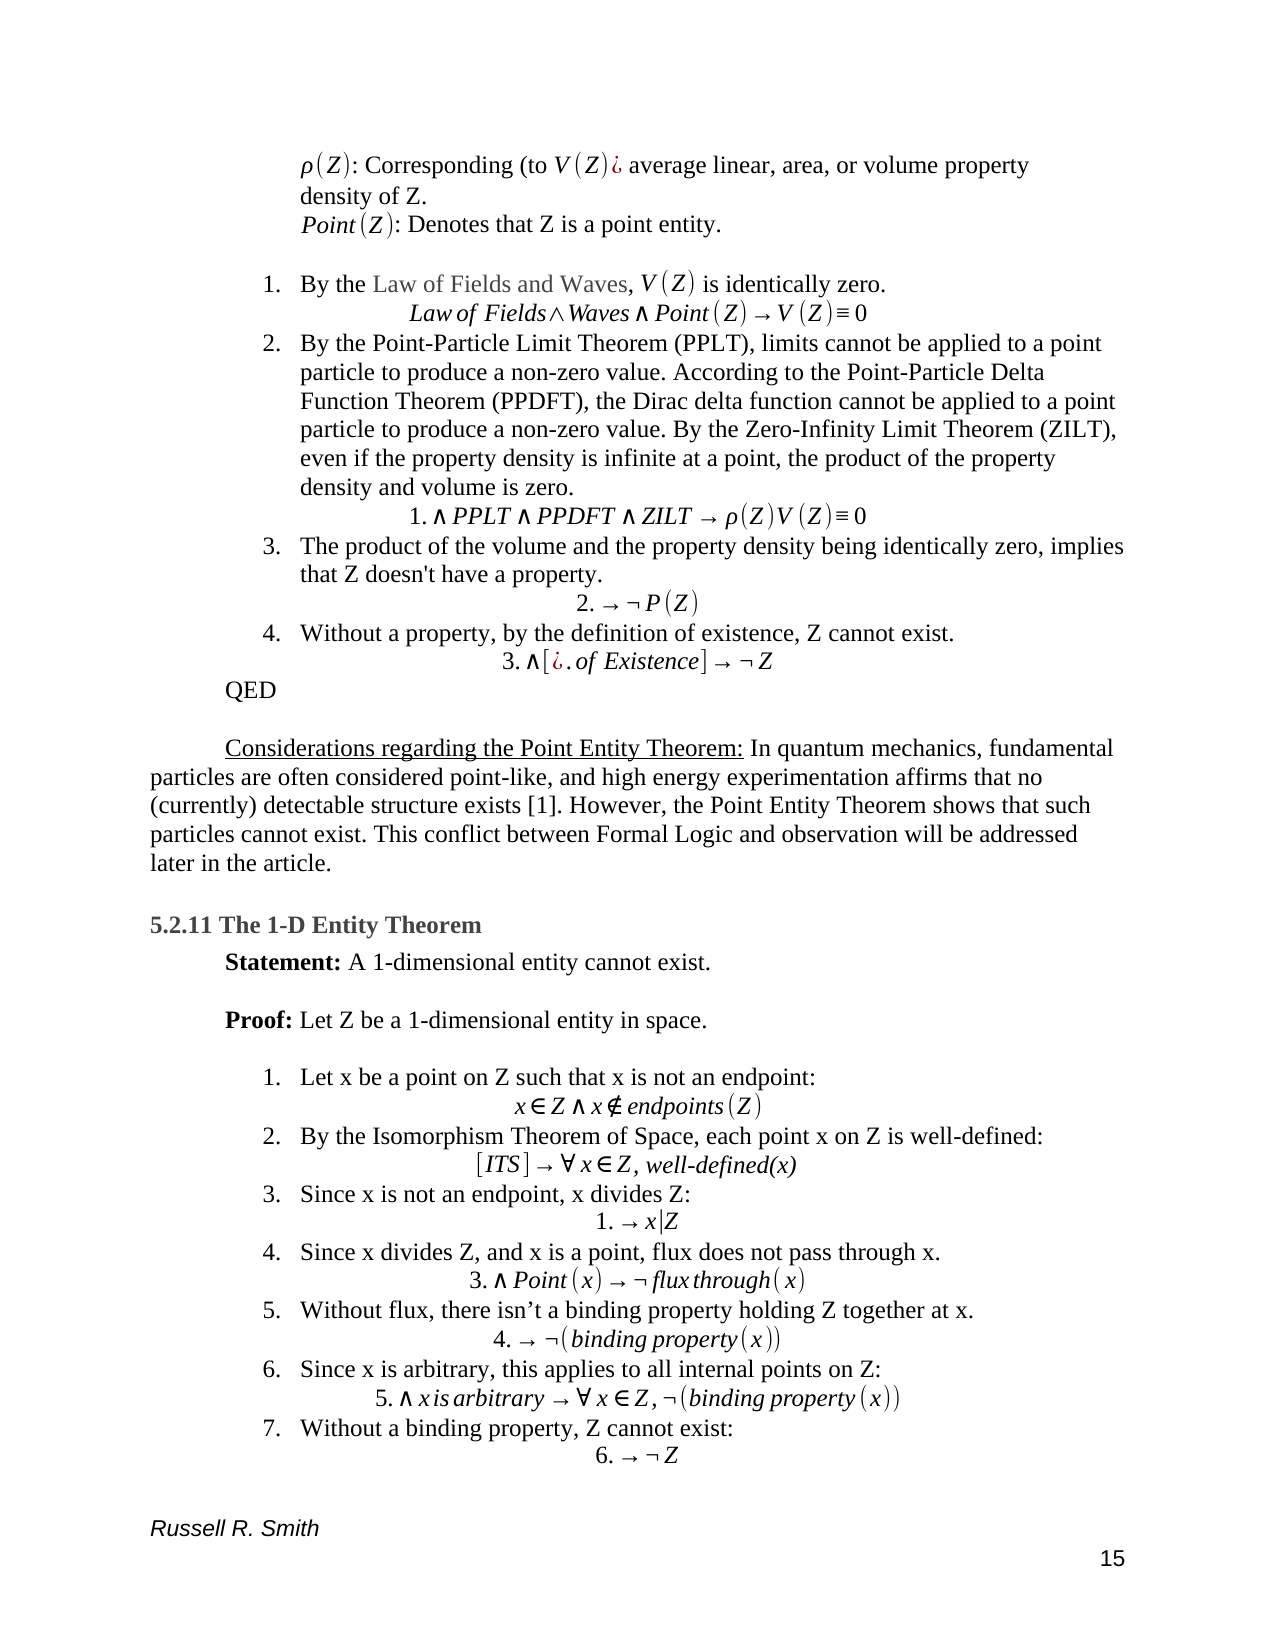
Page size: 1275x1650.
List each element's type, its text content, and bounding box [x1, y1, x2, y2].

text QED [150, 676, 1125, 704]
text Considerations regarding the Point Entity Theorem: In quantum mechanics, fundamental particles are often considered point-like, and high energy experimentation affirms that no (currently) detectable structure exists [1]. However, the Point Entity Theorem shows that such particles cannot exist. This conflict between Formal Logic and observation will be addressed later in the article. [150, 733, 1125, 877]
list Since x is arbitrary, this applies to all internal points on Z: [262, 1354, 1125, 1383]
list Without flux, there isn’t a binding property holding Z together at x. [262, 1295, 1125, 1324]
subtitle 5.2.11 The 1-D Entity Theorem [150, 910, 1125, 939]
text : Corresponding (to average linear, area, or volume property density of Z. [300, 150, 1125, 209]
list The product of the volume and the property density being identically zero, implies that Z doesn't have a property. [262, 531, 1125, 588]
text Proof: Let Z be a 1-dimensional entity in space. [150, 1005, 1125, 1033]
text , well-defined(x) [150, 1150, 1125, 1179]
list Since x is not an endpoint, x divides Z: [262, 1179, 1125, 1208]
text Statement: A 1-dimensional entity cannot exist. [150, 947, 1125, 976]
list By the Point-Particle Limit Theorem (PPLT), limits cannot be applied to a point particle to produce a non-zero value. According to the Point-Particle Delta Function Theorem (PPDFT), the Dirac delta function cannot be applied to a point particle to produce a non-zero value. By the Zero-Infinity Limit Theorem (ZILT), even if the property density is infinite at a point, the product of the property density and volume is zero. [262, 328, 1125, 501]
text : Denotes that Z is a point entity. [300, 209, 1125, 239]
list Without a property, by the definition of existence, Z cannot exist. [262, 618, 1125, 647]
list By the Law of Fields and Waves, is identically zero. [262, 268, 1125, 298]
list Since x divides Z, and x is a point, flux does not pass through x. [262, 1237, 1125, 1265]
list By the Isomorphism Theorem of Space, each point x on Z is well-defined: [262, 1121, 1125, 1150]
list Without a binding property, Z cannot exist: [262, 1413, 1125, 1442]
list Let x be a point on Z such that x is not an endpoint: [262, 1062, 1125, 1091]
